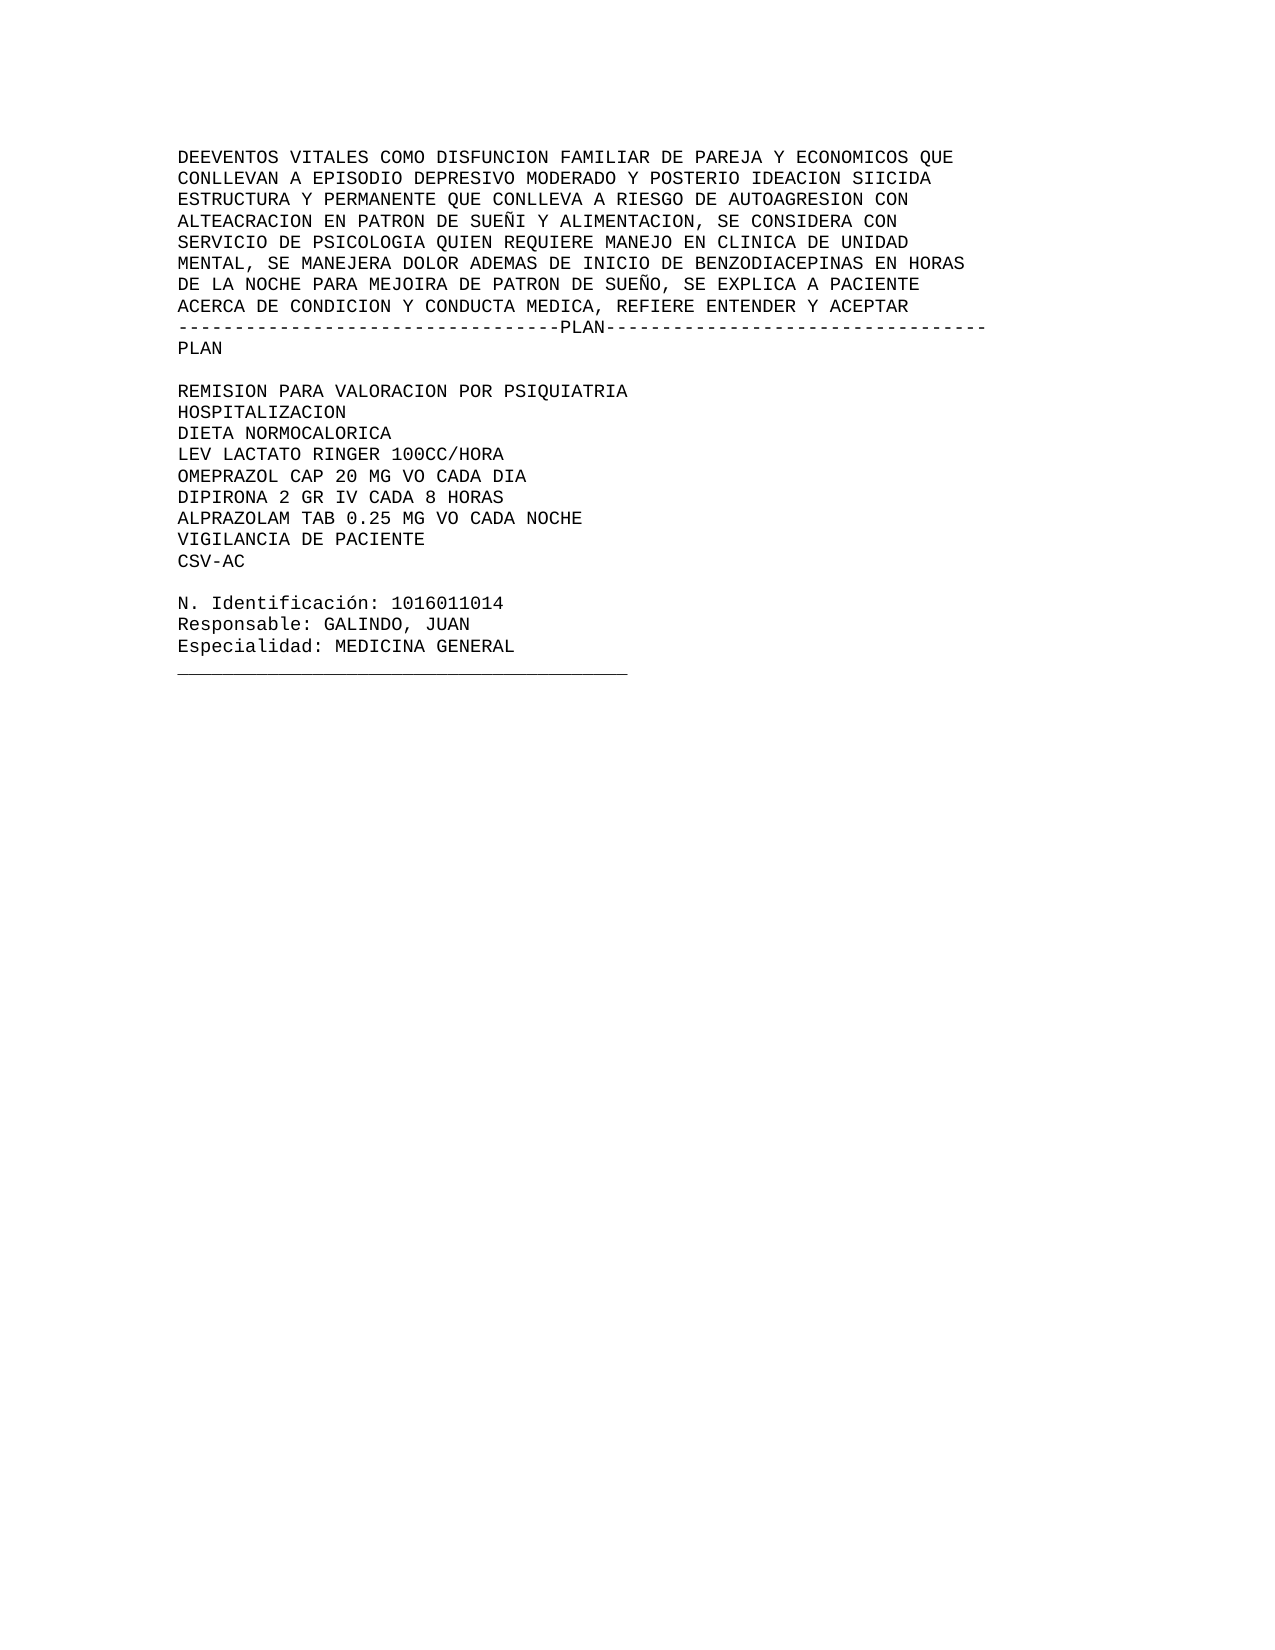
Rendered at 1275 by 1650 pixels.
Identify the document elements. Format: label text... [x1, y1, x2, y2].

text ----------------------------------PLAN---------------------------------- [177, 318, 1098, 339]
text DIETA NORMOCALORICA [177, 424, 1098, 445]
text VIGILANCIA DE PACIENTE [177, 530, 1098, 551]
text DE LA NOCHE PARA MEJOIRA DE PATRON DE SUEÑO, SE EXPLICA A PACIENTE [177, 275, 1098, 296]
text ESTRUCTURA Y PERMANENTE QUE CONLLEVA A RIESGO DE AUTOAGRESION CON [177, 190, 1098, 211]
text CSV-AC [177, 551, 1098, 573]
text DIPIRONA 2 GR IV CADA 8 HORAS [177, 488, 1098, 509]
text DEEVENTOS VITALES COMO DISFUNCION FAMILIAR DE PAREJA Y ECONOMICOS QUE [177, 148, 1098, 169]
text ACERCA DE CONDICION Y CONDUCTA MEDICA, REFIERE ENTENDER Y ACEPTAR [177, 296, 1098, 318]
text N. Identificación: 1016011014 [177, 594, 1098, 615]
text Especialidad: MEDICINA GENERAL [177, 636, 1098, 658]
text ALPRAZOLAM TAB 0.25 MG VO CADA NOCHE [177, 509, 1098, 530]
text SERVICIO DE PSICOLOGIA QUIEN REQUIERE MANEJO EN CLINICA DE UNIDAD [177, 233, 1098, 254]
text Responsable: GALINDO, JUAN [177, 615, 1098, 636]
text PLAN [177, 339, 1098, 360]
text ________________________________________ [177, 658, 1098, 679]
text CONLLEVAN A EPISODIO DEPRESIVO MODERADO Y POSTERIO IDEACION SIICIDA [177, 169, 1098, 190]
text ALTEACRACION EN PATRON DE SUEÑI Y ALIMENTACION, SE CONSIDERA CON [177, 211, 1098, 233]
text MENTAL, SE MANEJERA DOLOR ADEMAS DE INICIO DE BENZODIACEPINAS EN HORAS [177, 254, 1098, 275]
text HOSPITALIZACION [177, 403, 1098, 424]
text OMEPRAZOL CAP 20 MG VO CADA DIA [177, 466, 1098, 488]
text LEV LACTATO RINGER 100CC/HORA [177, 445, 1098, 466]
text REMISION PARA VALORACION POR PSIQUIATRIA [177, 381, 1098, 403]
